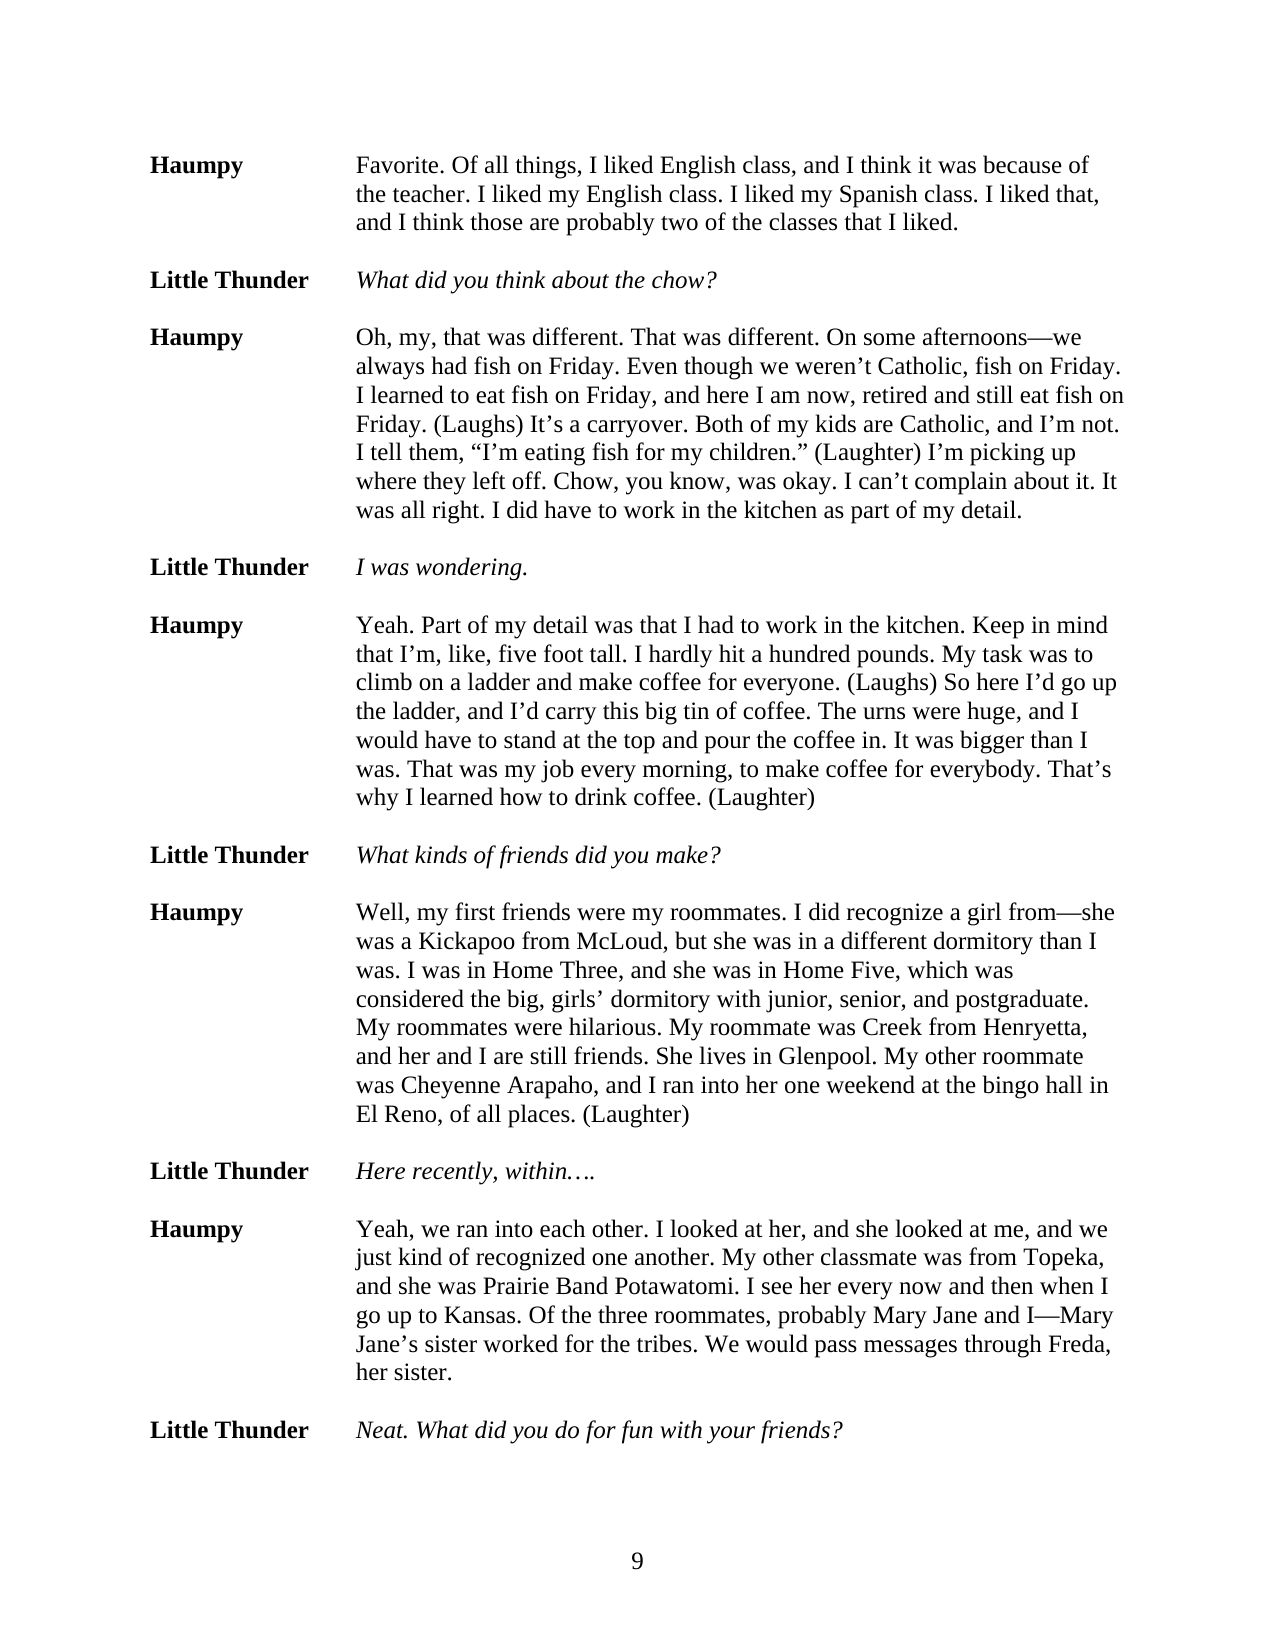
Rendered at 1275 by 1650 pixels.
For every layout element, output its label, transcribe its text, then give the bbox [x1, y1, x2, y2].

text Haumpy Well, my first friends were my roommates. I did recognize a girl from—she was a Kickapoo from McLoud, but she was in a different dormitory than I was. I was in Home Three, and she was in Home Five, which was considered the big, girls’ dormitory with junior, senior, and postgraduate. My roommates were hilarious. My roommate was Creek from Henryetta, and her and I are still friends. She lives in Glenpool. My other roommate was Cheyenne Arapaho, and I ran into her one weekend at the bingo hall in El Reno, of all places. (Laughter) [150, 897, 1125, 1127]
text Haumpy Yeah. Part of my detail was that I had to work in the kitchen. Keep in mind that I’m, like, five foot tall. I hardly hit a hundred pounds. My task was to climb on a ladder and make coffee for everyone. (Laughs) So here I’d go up the ladder, and I’d carry this big tin of coffee. The urns were huge, and I would have to stand at the top and pour the coffee in. It was bigger than I was. That was my job every morning, to make coffee for everybody. That’s why I learned how to drink coffee. (Laughter) [150, 610, 1125, 811]
text Little Thunder Here recently, within…. [150, 1156, 1125, 1185]
text Little Thunder Neat. What did you do for fun with your friends? [150, 1415, 1125, 1472]
text Little Thunder What kinds of friends did you make? [150, 840, 1125, 897]
text Little Thunder I was wondering. [150, 552, 1125, 581]
text Haumpy Oh, my, that was different. That was different. On some afternoons—we always had fish on Friday. Even though we weren’t Catholic, fish on Friday. I learned to eat fish on Friday, and here I am now, retired and still eat fish on Friday. (Laughs) It’s a carryover. Both of my kids are Catholic, and I’m not. I tell them, “I’m eating fish for my children.” (Laughter) I’m picking up where they left off. Chow, you know, was okay. I can’t complain about it. It was all right. I did have to work in the kitchen as part of my detail. [150, 322, 1125, 524]
text Haumpy Yeah, we ran into each other. I looked at her, and she looked at me, and we just kind of recognized one another. My other classmate was from Topeka, and she was Prairie Band Potawatomi. I see her every now and then when I go up to Kansas. Of the three roommates, probably Mary Jane and I—Mary Jane’s sister worked for the tribes. We would pass messages through Freda, her sister. [150, 1214, 1125, 1386]
text Haumpy Favorite. Of all things, I liked English class, and I think it was because of the teacher. I liked my English class. I liked my Spanish class. I liked that, and I think those are probably two of the classes that I liked. [150, 150, 1125, 236]
text Little Thunder What did you think about the chow? [150, 265, 1125, 322]
